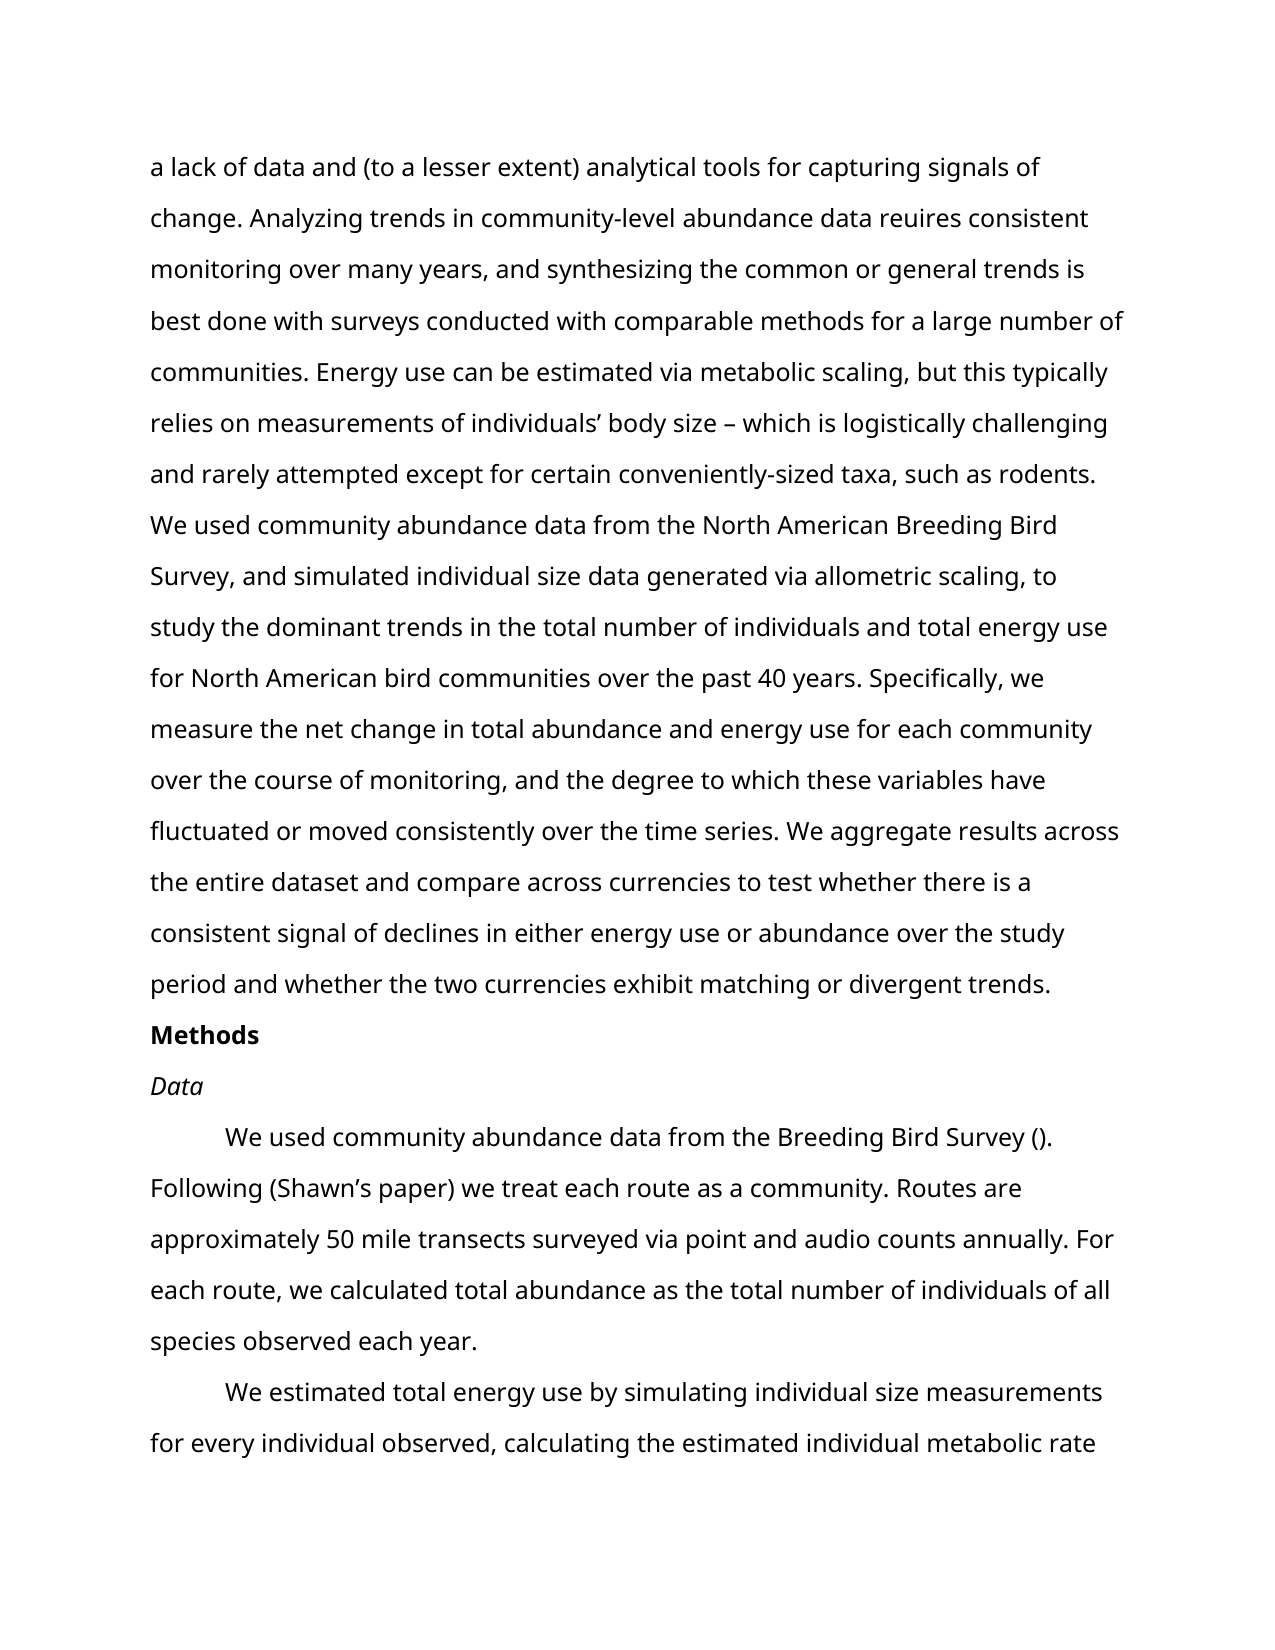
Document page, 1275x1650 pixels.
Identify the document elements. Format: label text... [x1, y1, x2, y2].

text Methods [150, 1018, 1125, 1052]
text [150, 150, 1125, 1001]
text We used community abundance data from the Breeding Bird Survey (). Following (Shawn’s paper) we treat each route as a community. Routes are approximately 50 mile transects surveyed via point and audio counts annually. For each route, we calculated total abundance as the total number of individuals of all species observed each year. [150, 1120, 1125, 1358]
text Data [150, 1069, 1125, 1103]
